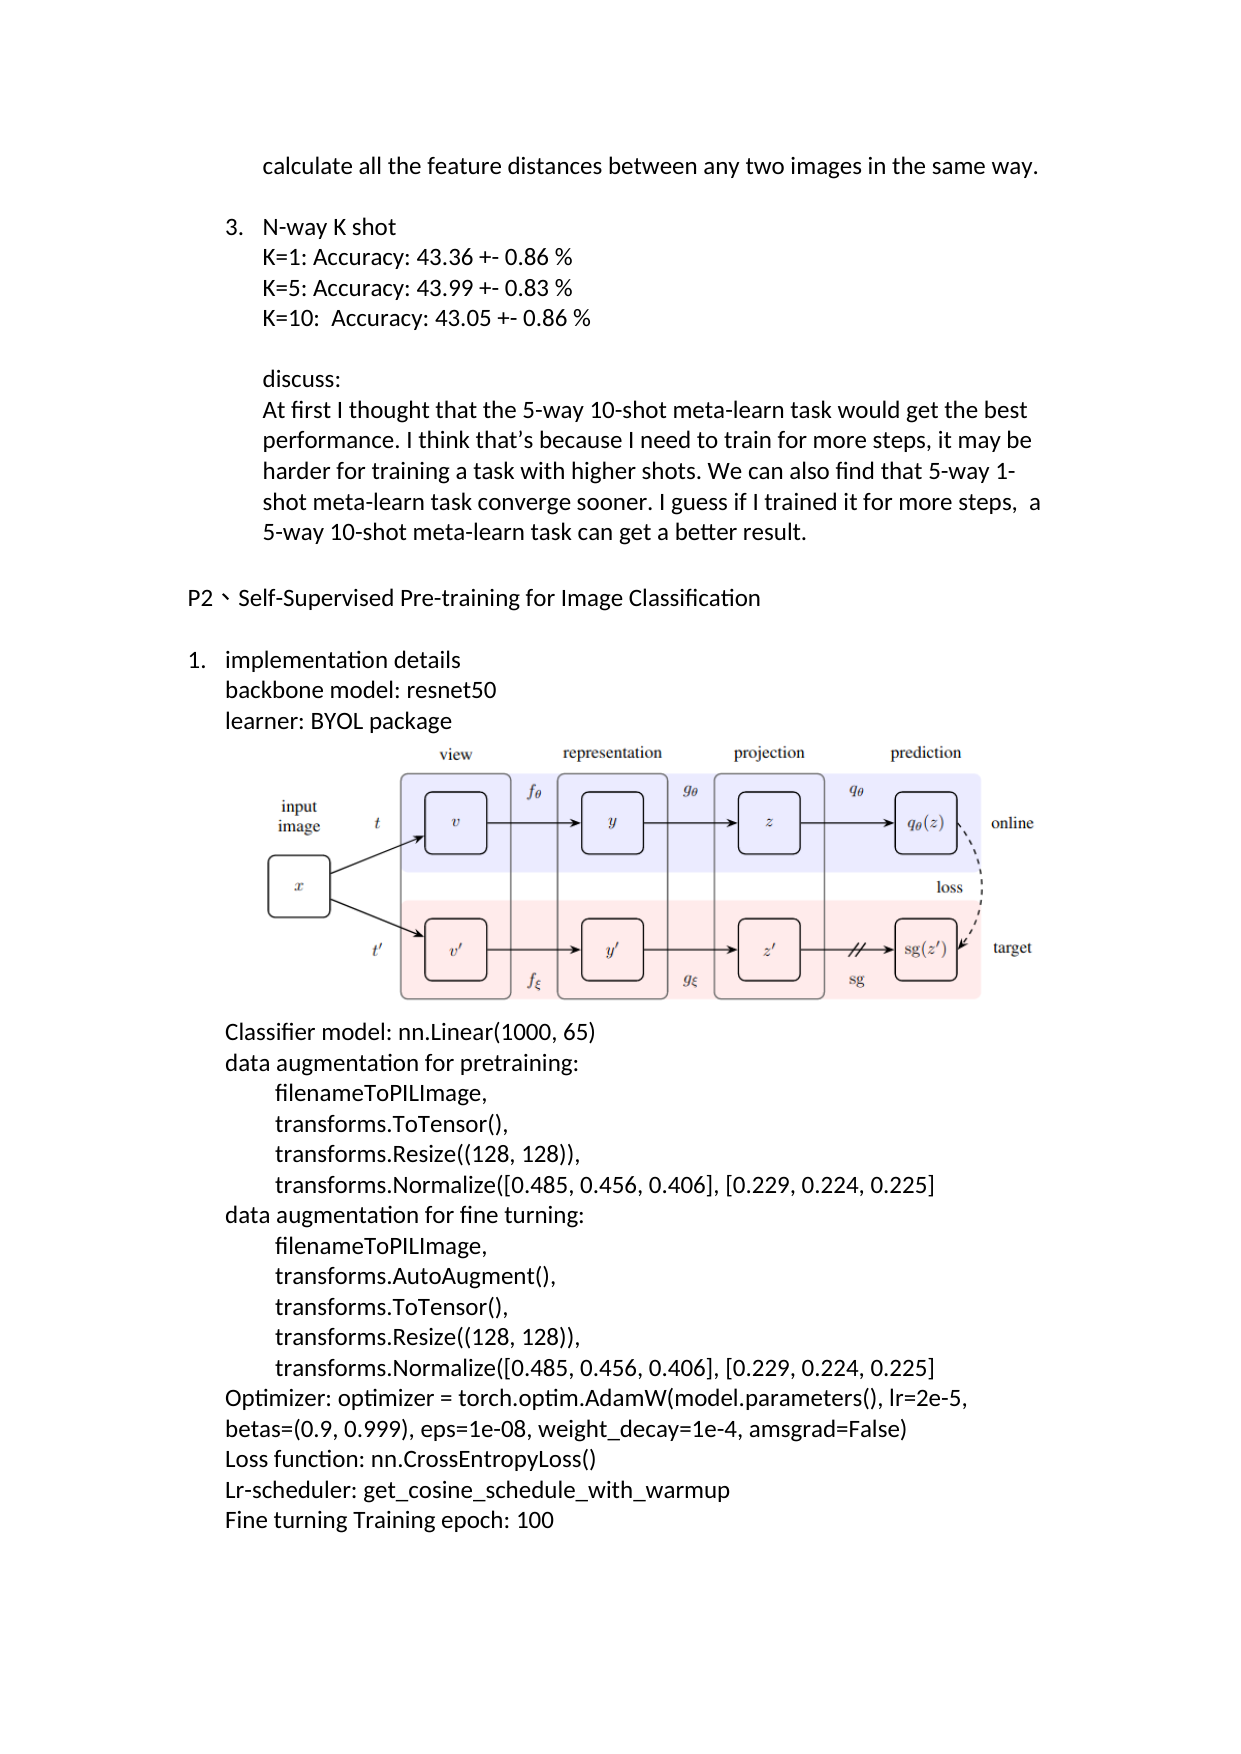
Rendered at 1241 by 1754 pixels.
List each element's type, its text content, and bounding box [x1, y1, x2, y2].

text K=5: Accuracy: 43.99 +- 0.83 % [262, 272, 1053, 303]
text learner: BYOL package [225, 705, 1053, 735]
text At first I thought that the 5-way 10-shot meta-learn task would get the best performance. I think that’s because I need to train for more steps, it may be harder for training a task with higher shots. We can also find that 5-way 1-shot meta-learn task converge sooner. I guess if I trained it for more steps, a 5-way 10-shot meta-learn task can get a better result. [262, 394, 1053, 547]
text discuss: [262, 364, 1053, 394]
text data augmentation for fine turning: [225, 1199, 1053, 1230]
text K=10: Accuracy: 43.05 +- 0.86 % [262, 303, 1053, 333]
text P2、Self-Supervised Pre-training for Image Classification [187, 577, 1053, 613]
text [262, 150, 1053, 181]
text Optimizer: optimizer = torch.optim.AdamW(model.parameters(), lr=2e-5, betas=(0.9, 0.999), eps=1e-08, weight_decay=1e-4, amsgrad=False) [225, 1382, 1053, 1443]
text data augmentation for pretraining: [225, 1047, 1053, 1077]
text transforms.AutoAugment(), [275, 1260, 1053, 1291]
picture [225, 735, 1055, 1017]
text transforms.ToTensor(), [275, 1291, 1053, 1321]
text Fine turning Training epoch: 100 [225, 1504, 1053, 1535]
text filenameToPILImage, [275, 1230, 1053, 1260]
text transforms.Normalize([0.485, 0.456, 0.406], [0.229, 0.224, 0.225] [275, 1169, 1053, 1199]
text transforms.Resize((128, 128)), [275, 1138, 1053, 1169]
text filenameToPILImage, [275, 1077, 1053, 1108]
text transforms.Resize((128, 128)), [275, 1321, 1053, 1352]
list N-way K shot [225, 211, 1053, 242]
text transforms.Normalize([0.485, 0.456, 0.406], [0.229, 0.224, 0.225] [275, 1352, 1053, 1382]
text Classifier model: nn.Linear(1000, 65) [225, 1017, 1053, 1047]
list implementation details [187, 644, 1053, 674]
text Lr-scheduler: get_cosine_schedule_with_warmup [225, 1474, 1053, 1504]
text K=1: Accuracy: 43.36 +- 0.86 % [262, 242, 1053, 272]
text backbone model: resnet50 [225, 674, 1053, 705]
text Loss function: nn.CrossEntropyLoss() [225, 1443, 1053, 1474]
text transforms.ToTensor(), [275, 1108, 1053, 1138]
